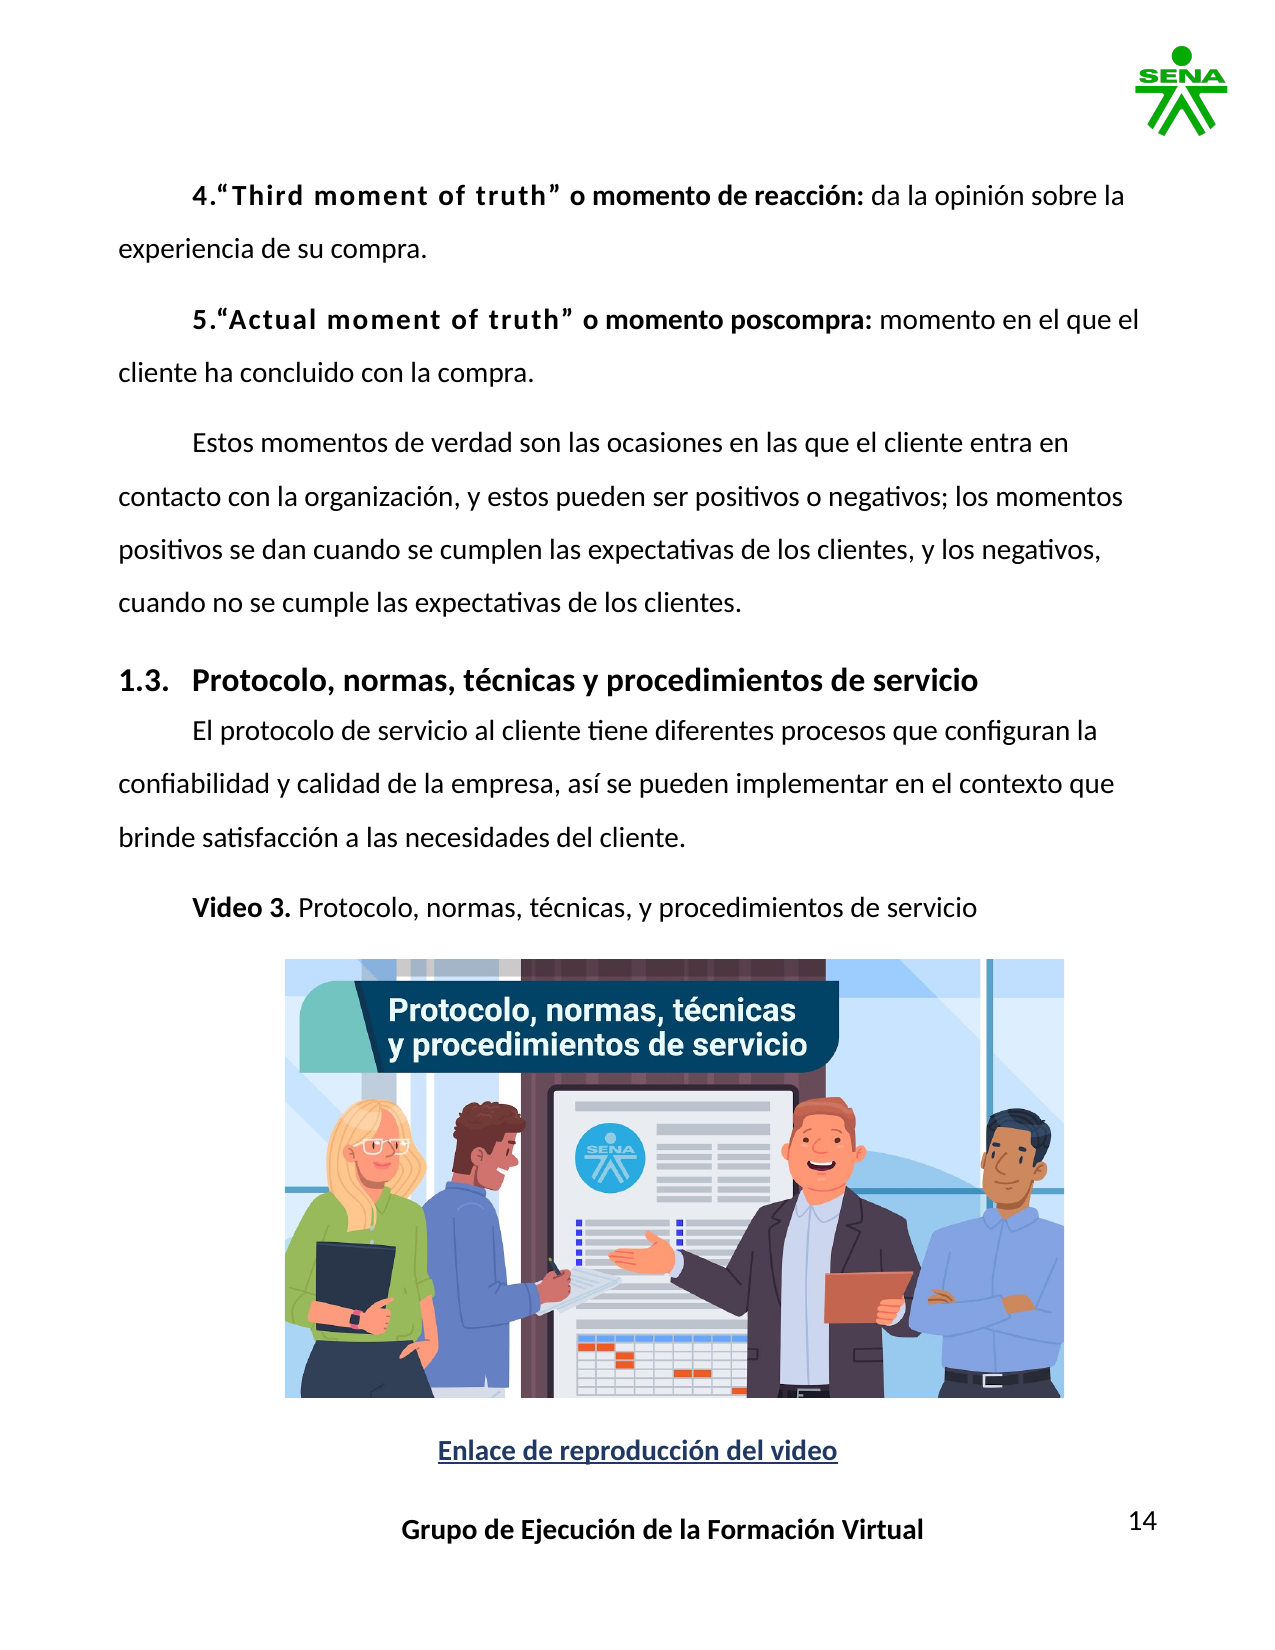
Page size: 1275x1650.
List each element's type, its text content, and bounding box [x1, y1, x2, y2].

picture [1135, 46, 1228, 136]
text 4.“Third moment of truth” o momento de reacción: da la opinión sobre la experiencia de su compra. [118, 177, 1157, 266]
picture [284, 959, 1065, 1398]
subtitle Protocolo, normas, técnicas y procedimientos de servicio [118, 659, 1157, 699]
text El protocolo de servicio al cliente tiene diferentes procesos que configuran la confiabilidad y calidad de la empresa, así se pueden implementar en el contexto que brinde satisfacción a las necesidades del cliente. [118, 712, 1157, 854]
text 5.“Actual moment of truth” o momento poscompra: momento en el que el cliente ha concluido con la compra. [118, 301, 1157, 390]
text Estos momentos de verdad son las ocasiones en las que el cliente entra en contacto con la organización, y estos pueden ser positivos o negativos; los momentos positivos se dan cuando se cumplen las expectativas de los clientes, y los negativos, cuando no se cumple las expectativas de los clientes. [118, 424, 1157, 620]
text Enlace de reproducción del video [118, 1432, 1157, 1468]
text Video 3. Protocolo, normas, técnicas, y procedimientos de servicio [118, 889, 1157, 925]
